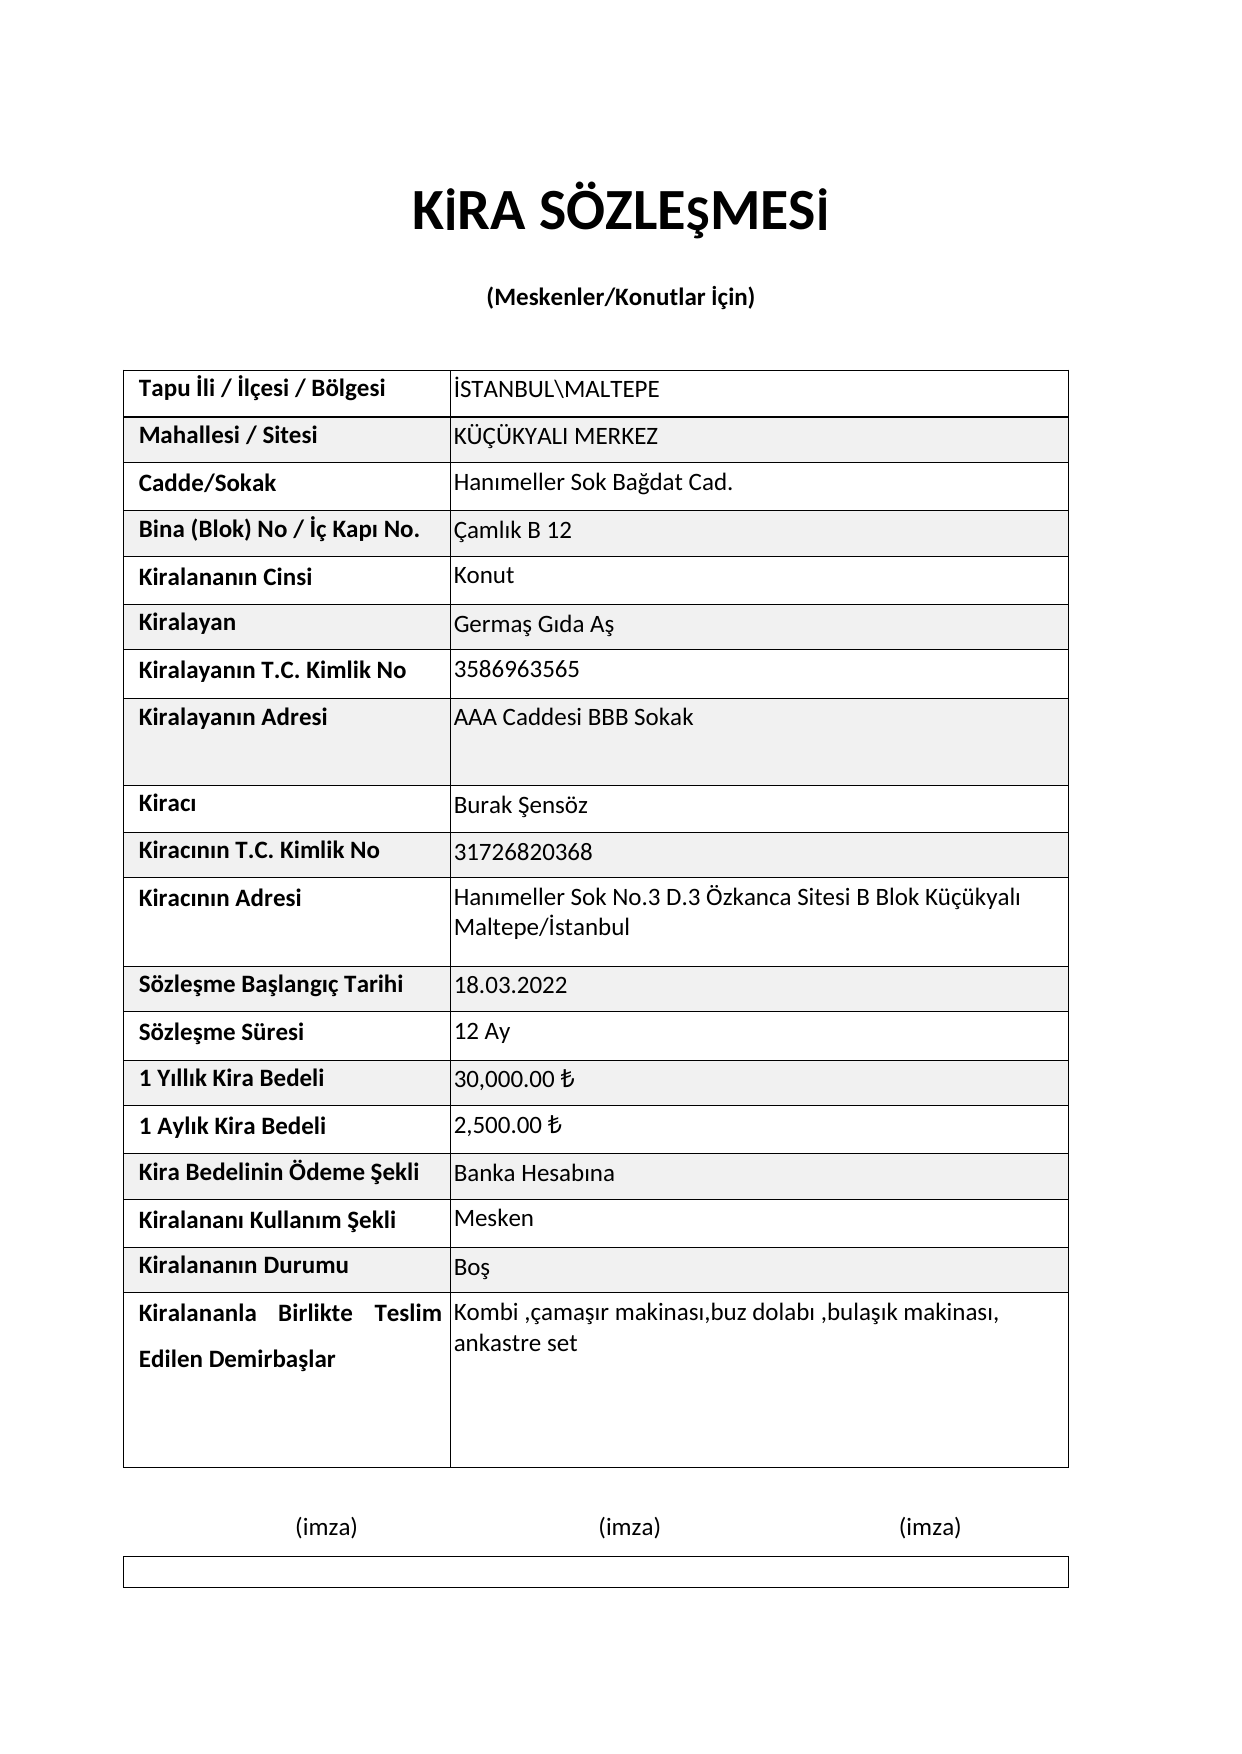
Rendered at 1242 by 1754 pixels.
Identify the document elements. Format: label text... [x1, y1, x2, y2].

table_header Tapu İli / İlçesi / Bölgesi [124, 371, 450, 416]
table_cell 12 Ay [451, 1012, 1068, 1059]
table_cell Kiralananın Cinsi [124, 557, 450, 604]
table_cell Kiralayanın Adresi [124, 699, 450, 785]
table_cell Kombi ,çamaşır makinası,buz dolabı ,bulaşık makinası, ankastre set [451, 1293, 1068, 1467]
table_cell Sözleşme Süresi [124, 1012, 450, 1059]
table_cell Boş [451, 1248, 1068, 1292]
table_cell Cadde/Sokak [124, 463, 450, 510]
table_cell AAA Caddesi BBB Sokak [451, 699, 1068, 785]
table_cell 30,000.00 ₺ [451, 1061, 1068, 1105]
table_cell Bina (Blok) No / İç Kapı No. [124, 511, 450, 556]
table_cell 1 Yıllık Kira Bedeli [124, 1061, 450, 1105]
table_cell 31726820368 [451, 833, 1068, 877]
table_cell Kira Bedelinin Ödeme Şekli [124, 1154, 450, 1199]
table_cell Kiracının T.C. Kimlik No [124, 833, 450, 877]
table_cell Kiralayan [124, 605, 450, 649]
table_cell Sözleşme Başlangıç Tarihi [124, 967, 450, 1011]
table_cell Hanımeller Sok Bağdat Cad. [451, 463, 1068, 510]
table_cell Kiralayanın T.C. Kimlik No [124, 650, 450, 697]
table_cell Çamlık B 12 [451, 511, 1068, 556]
table_cell Mesken [451, 1200, 1068, 1247]
table_cell Kiralananın Durumu [124, 1248, 450, 1292]
table_cell Mahallesi / Sitesi [124, 418, 450, 462]
table_cell Hanımeller Sok No.3 D.3 Özkanca Sitesi B Blok Küçükyalı Maltepe/İstanbul [451, 878, 1068, 966]
text KİRA SÖZLEŞMESİ [399, 180, 843, 246]
table_cell 1 Aylık Kira Bedeli [124, 1106, 450, 1153]
table_cell Konut [451, 557, 1068, 604]
table_cell 18.03.2022 [451, 967, 1068, 1011]
table_header İSTANBUL\MALTEPE [451, 371, 1068, 416]
table_cell Kiralananla Birlikte Teslim Edilen Demirbaşlar [124, 1293, 450, 1467]
table_cell 2,500.00 ₺ [451, 1106, 1068, 1153]
table_cell Burak Şensöz [451, 786, 1068, 832]
table_cell Kiracı [124, 786, 450, 832]
table_cell Banka Hesabına [451, 1154, 1068, 1199]
text (Meskenler/Konutlar İçin) [482, 281, 760, 311]
table_cell 3586963565 [451, 650, 1068, 697]
table_cell Kiralananı Kullanım Şekli [124, 1200, 450, 1247]
table_cell Kiracının Adresi [124, 878, 450, 966]
table_cell KÜÇÜKYALI MERKEZ [451, 418, 1068, 462]
table_cell Germaş Gıda Aş [451, 605, 1068, 649]
text (imza) (imza) (imza) [295, 1511, 1081, 1541]
